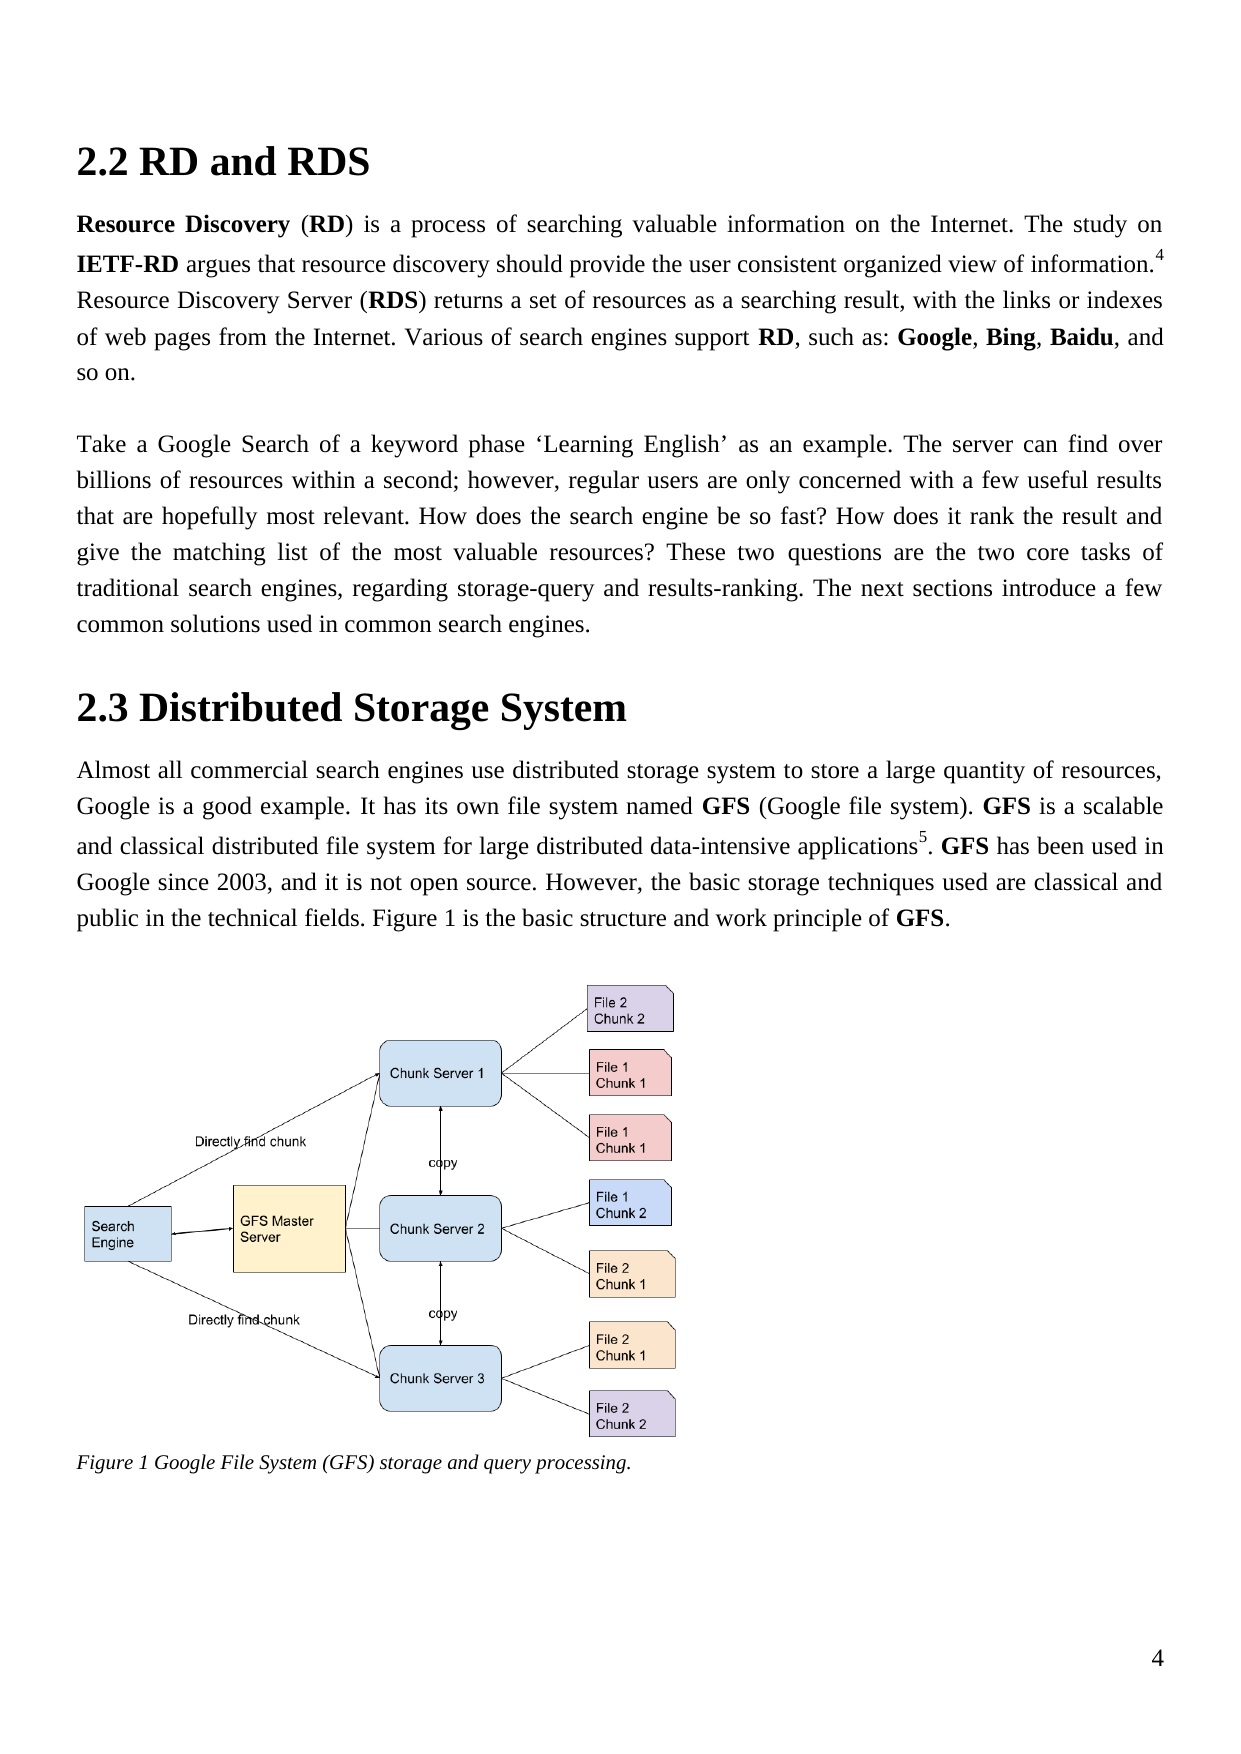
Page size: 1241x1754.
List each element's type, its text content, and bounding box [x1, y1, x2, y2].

subtitle 2.2 RD and RDS [76, 137, 1164, 184]
subtitle 2.3 Distributed Storage System [76, 682, 1164, 730]
text Almost all commercial search engines use distributed storage system to store a large quantity of resources, Google is a good example. It has its own file system named GFS (Google file system). GFS is a scalable and classical distributed file system for large distributed data-intensive applications. GFS has been used in Google since 2003, and it is not open source. However, the basic storage techniques used are classical and public in the technical fields. Figure 1 is the basic structure and work principle of GFS. [76, 755, 1164, 932]
text Take a Google Search of a keyword phase ‘Learning English’ as an example. The server can find over billions of resources within a second; however, regular users are only concerned with a few useful results that are hopefully most relevant. How does the search engine be so fast? How does it rank the result and give the matching list of the most valuable resources? These two questions are the two core tasks of traditional search engines, regarding storage-query and results-ranking. The next sections introduce a few common solutions used in common search engines. [76, 429, 1164, 638]
text Resource Discovery (RD) is a process of searching valuable information on the Internet. The study on IETF-RD argues that resource discovery should provide the user consistent organized view of information. Resource Discovery Server (RDS) returns a set of resources as a searching result, with the links or indexes of web pages from the Internet. Various of search engines support RD, such as: Google, Bing, Baidu, and so on. [76, 209, 1164, 386]
text Figure 1 Google File System (GFS) storage and query processing. [76, 1450, 1164, 1474]
picture [76, 975, 695, 1443]
